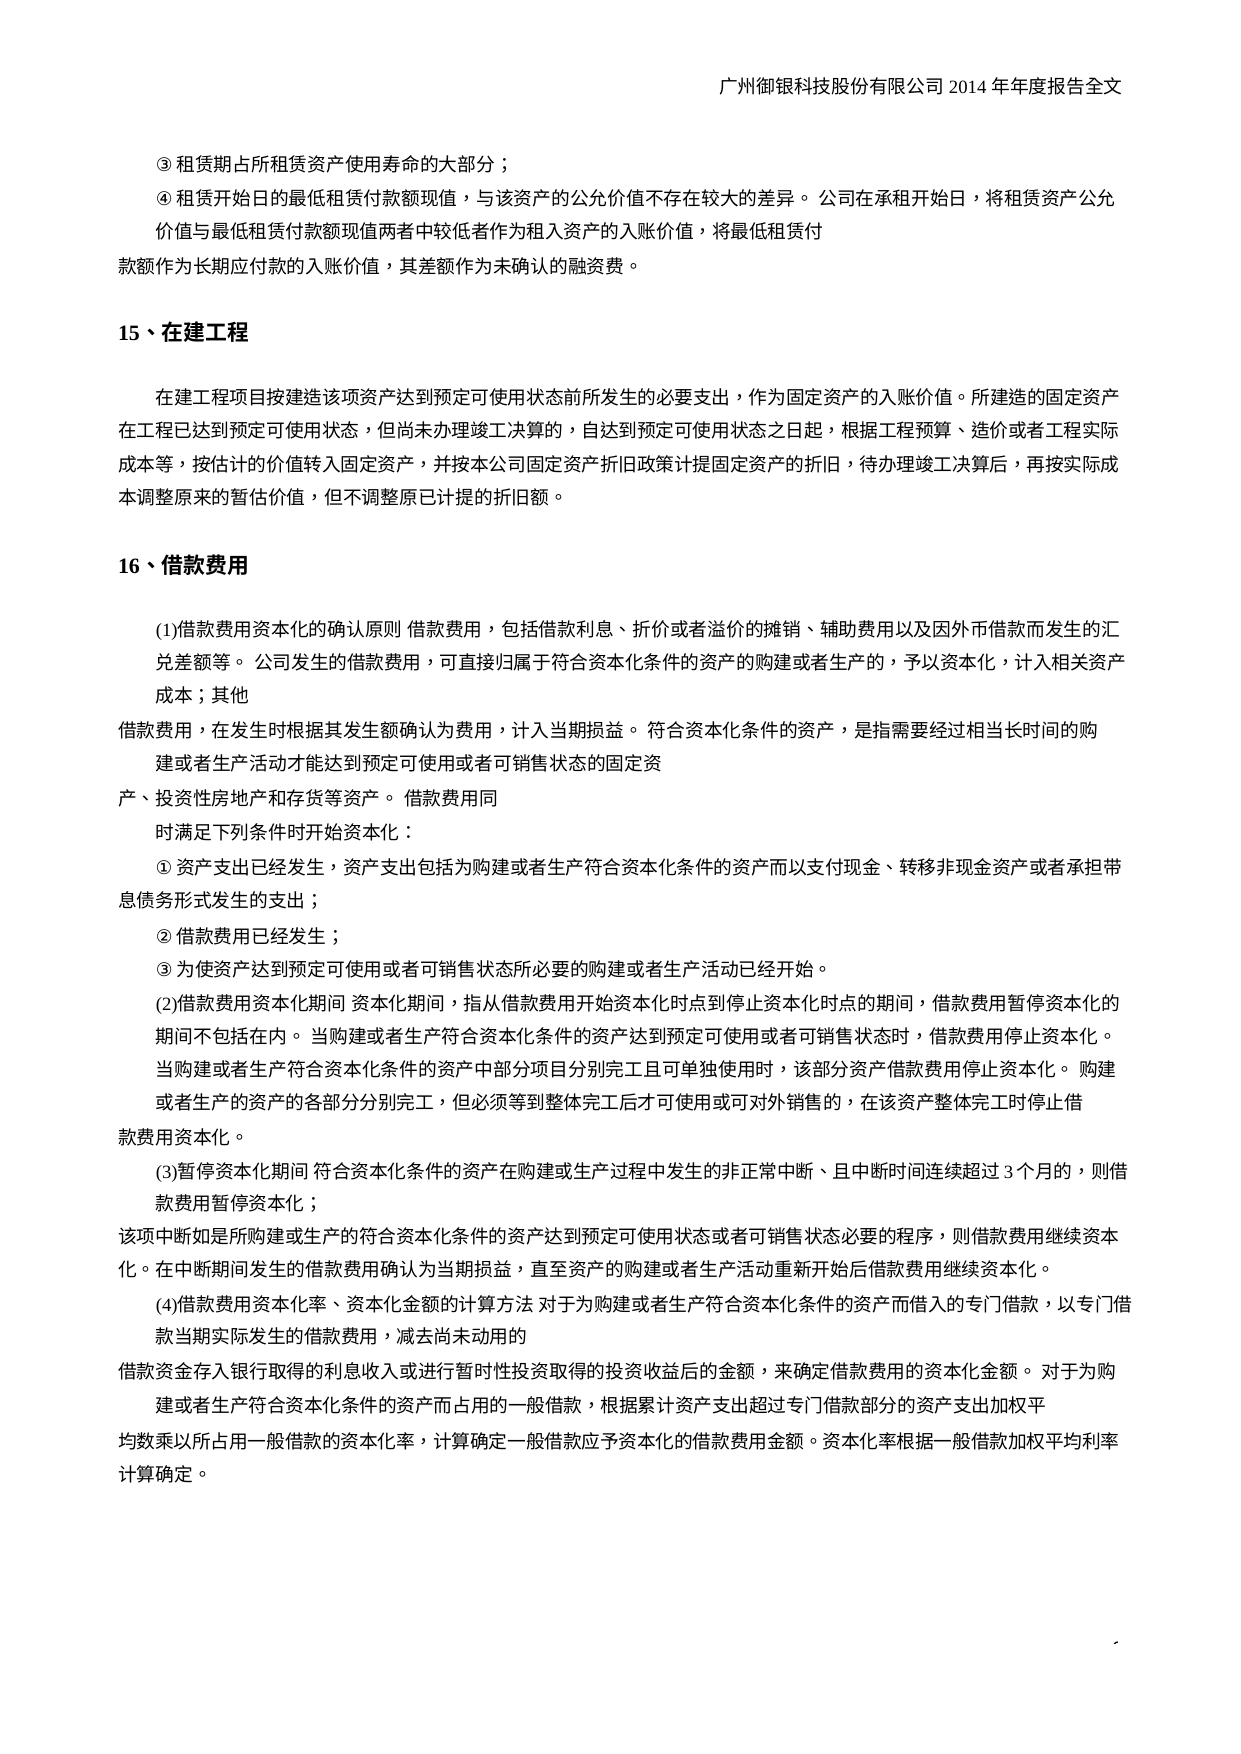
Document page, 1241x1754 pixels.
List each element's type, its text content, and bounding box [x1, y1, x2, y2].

text 产、投资性房地产和存货等资产。 借款费用同时满足下列条件时开始资本化： [118, 786, 514, 844]
text 借款资金存入银行取得的利息收入或进行暂时性投资取得的投资收益后的金额，来确定借款费用的资本化金额。 对于为购建或者生产符合资本化条件的资产而占用的一般借款，根据累计资产支出超过专门借款部分的资产支出加权平 [118, 1359, 1132, 1418]
text ④租赁开始日的最低租赁付款额现值，与该资产的公允价值不存在较大的差异。 公司在承租开始日，将租赁资产公允价值与最低租赁付款额现值两者中较低者作为租入资产的入账价值，将最低租赁付 [156, 185, 1132, 244]
text (3)暂停资本化期间 符合资本化条件的资产在购建或生产过程中发生的非正常中断、且中断时间连续超过3个月的，则借款费用暂停资本化； [156, 1158, 1132, 1215]
text ①资产支出已经发生，资产支出包括为购建或者生产符合资本化条件的资产而以支付现金、转移非现金资产或者承担带 息债务形式发生的支出； [118, 854, 1122, 913]
text 款额作为长期应付款的入账价值，其差额作为未确认的融资费。 [118, 254, 1132, 279]
text 借款费用，在发生时根据其发生额确认为费用，计入当期损益。 符合资本化条件的资产，是指需要经过相当长时间的购建或者生产活动才能达到预定可使用或者可销售状态的固定资 [118, 717, 1114, 776]
text 款费用资本化。 [118, 1124, 1132, 1150]
text (4)借款费用资本化率、资本化金额的计算方法 对于为购建或者生产符合资本化条件的资产而借入的专门借款，以专门借款当期实际发生的借款费用，减去尚未动用的 [156, 1292, 1132, 1349]
text (1)借款费用资本化的确认原则 借款费用，包括借款利息、折价或者溢价的摊销、辅助费用以及因外币借款而发生的汇兑差额等。 公司发生的借款费用，可直接归属于符合资本化条件的资产的购建或者生产的，予以资本化，计入相关资产成本；其他 [156, 617, 1132, 707]
subtitle 15、在建工程 [118, 317, 1132, 347]
text 在建工程项目按建造该项资产达到预定可使用状态前所发生的必要支出，作为固定资产的入账价值。所建造的固定资产 在工程已达到预定可使用状态，但尚未办理竣工决算的，自达到预定可使用状态之日起，根据工程预算、造价或者工程实际 成本等，按估计的价值转入固定资产，并按本公司固定资产折旧政策计提固定资产的折旧，待办理竣工决算后，再按实际成 本调整原来的暂估价值，但不调整原已计提的折旧额。 [118, 384, 1122, 510]
text 均数乘以所占用一般借款的资本化率，计算确定一般借款应予资本化的借款费用金额。资本化率根据一般借款加权平均利率 计算确定。 [118, 1428, 1132, 1487]
text ③为使资产达到预定可使用或者可销售状态所必要的购建或者生产活动已经开始。 [156, 956, 1132, 982]
text (2)借款费用资本化期间 资本化期间，指从借款费用开始资本化时点到停止资本化时点的期间，借款费用暂停资本化的期间不包括在内。 当购建或者生产符合资本化条件的资产达到预定可使用或者可销售状态时，借款费用停止资本化。 当购建或者生产符合资本化条件的资产中部分项目分别完工且可单独使用时，该部分资产借款费用停止资本化。 购建或者生产的资产的各部分分别完工，但必须等到整体完工后才可使用或可对外销售的，在该资产整体完工时停止借 [156, 990, 1132, 1115]
subtitle 16、借款费用 [118, 550, 1132, 580]
text 该项中断如是所购建或生产的符合资本化条件的资产达到预定可使用状态或者可销售状态必要的程序，则借款费用继续资本 化。在中断期间发生的借款费用确认为当期损益，直至资产的购建或者生产活动重新开始后借款费用继续资本化。 [118, 1223, 1132, 1282]
text ②借款费用已经发生； [156, 923, 1132, 948]
text ③租赁期占所租赁资产使用寿命的大部分； [156, 151, 1132, 177]
